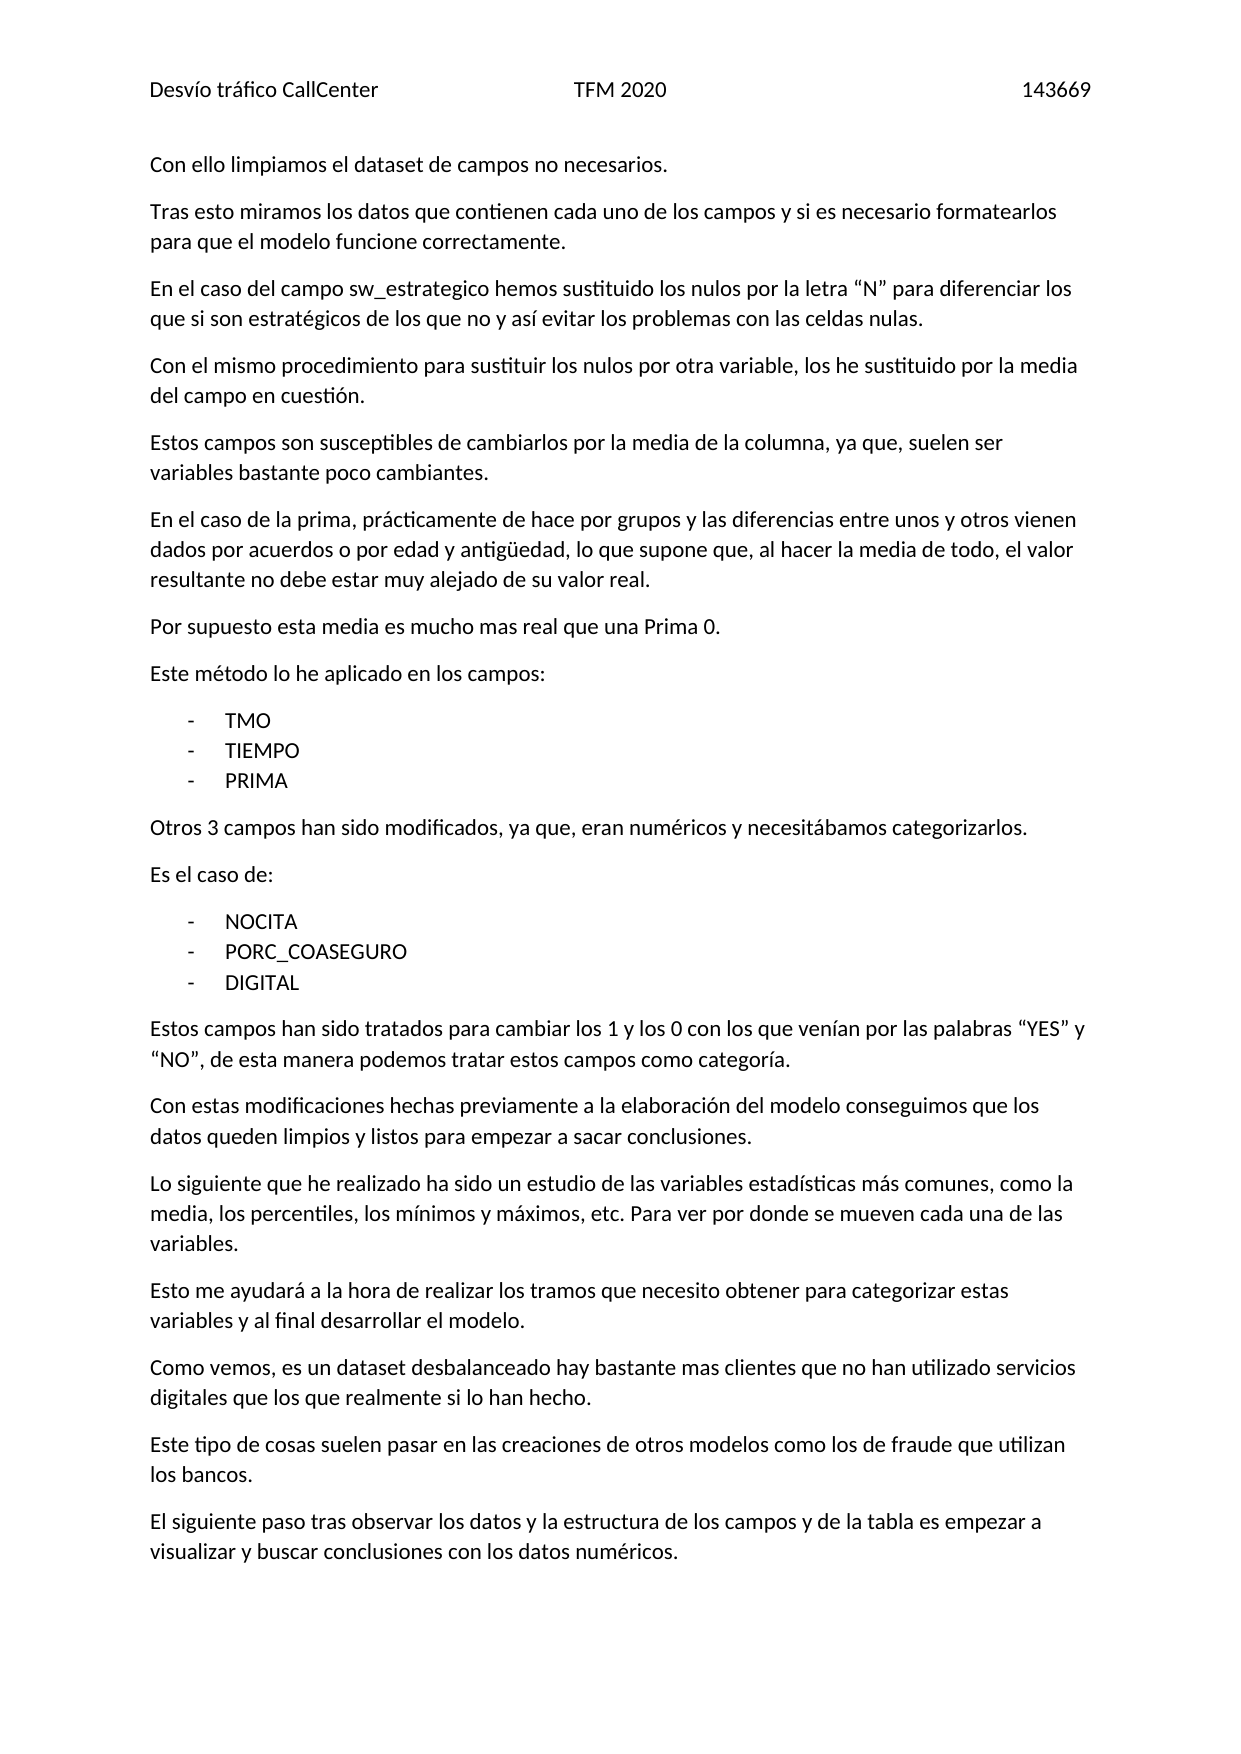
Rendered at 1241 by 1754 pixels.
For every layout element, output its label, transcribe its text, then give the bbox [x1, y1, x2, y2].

text En el caso del campo sw_estrategico hemos sustituido los nulos por la letra “N” para diferenciar los que si son estratégicos de los que no y así evitar los problemas con las celdas nulas. [150, 274, 1090, 332]
text Este método lo he aplicado en los campos: [150, 659, 1090, 687]
list PORC_COASEGURO [187, 937, 1090, 966]
text Por supuesto esta media es mucho mas real que una Prima 0. [150, 612, 1090, 641]
list NOCITA [187, 907, 1090, 935]
text Con estas modificaciones hechas previamente a la elaboración del modelo conseguimos que los datos queden limpios y listos para empezar a sacar conclusiones. [150, 1092, 1090, 1150]
text Es el caso de: [150, 860, 1090, 888]
text Esto me ayudará a la hora de realizar los tramos que necesito obtener para categorizar estas variables y al final desarrollar el modelo. [150, 1276, 1090, 1334]
list TIEMPO [187, 736, 1090, 764]
text En el caso de la prima, prácticamente de hace por grupos y las diferencias entre unos y otros vienen dados por acuerdos o por edad y antigüedad, lo que supone que, al hacer la media de todo, el valor resultante no debe estar muy alejado de su valor real. [150, 505, 1090, 594]
text Tras esto miramos los datos que contienen cada uno de los campos y si es necesario formatearlos para que el modelo funcione correctamente. [150, 197, 1090, 255]
text Con el mismo procedimiento para sustituir los nulos por otra variable, los he sustituido por la media del campo en cuestión. [150, 351, 1090, 409]
text Como vemos, es un dataset desbalanceado hay bastante mas clientes que no han utilizado servicios digitales que los que realmente si lo han hecho. [150, 1353, 1090, 1411]
text El siguiente paso tras observar los datos y la estructura de los campos y de la tabla es empezar a visualizar y buscar conclusiones con los datos numéricos. [150, 1507, 1090, 1566]
text Con ello limpiamos el dataset de campos no necesarios. [150, 150, 1090, 178]
text Otros 3 campos han sido modificados, ya que, eran numéricos y necesitábamos categorizarlos. [150, 813, 1090, 842]
list PRIMA [187, 767, 1090, 795]
text Estos campos han sido tratados para cambiar los 1 y los 0 con los que venían por las palabras “YES” y “NO”, de esta manera podemos tratar estos campos como categoría. [150, 1014, 1090, 1073]
text Estos campos son susceptibles de cambiarlos por la media de la columna, ya que, suelen ser variables bastante poco cambiantes. [150, 428, 1090, 486]
list TMO [187, 706, 1090, 734]
list DIGITAL [187, 968, 1090, 996]
text Este tipo de cosas suelen pasar en las creaciones de otros modelos como los de fraude que utilizan los bancos. [150, 1430, 1090, 1488]
